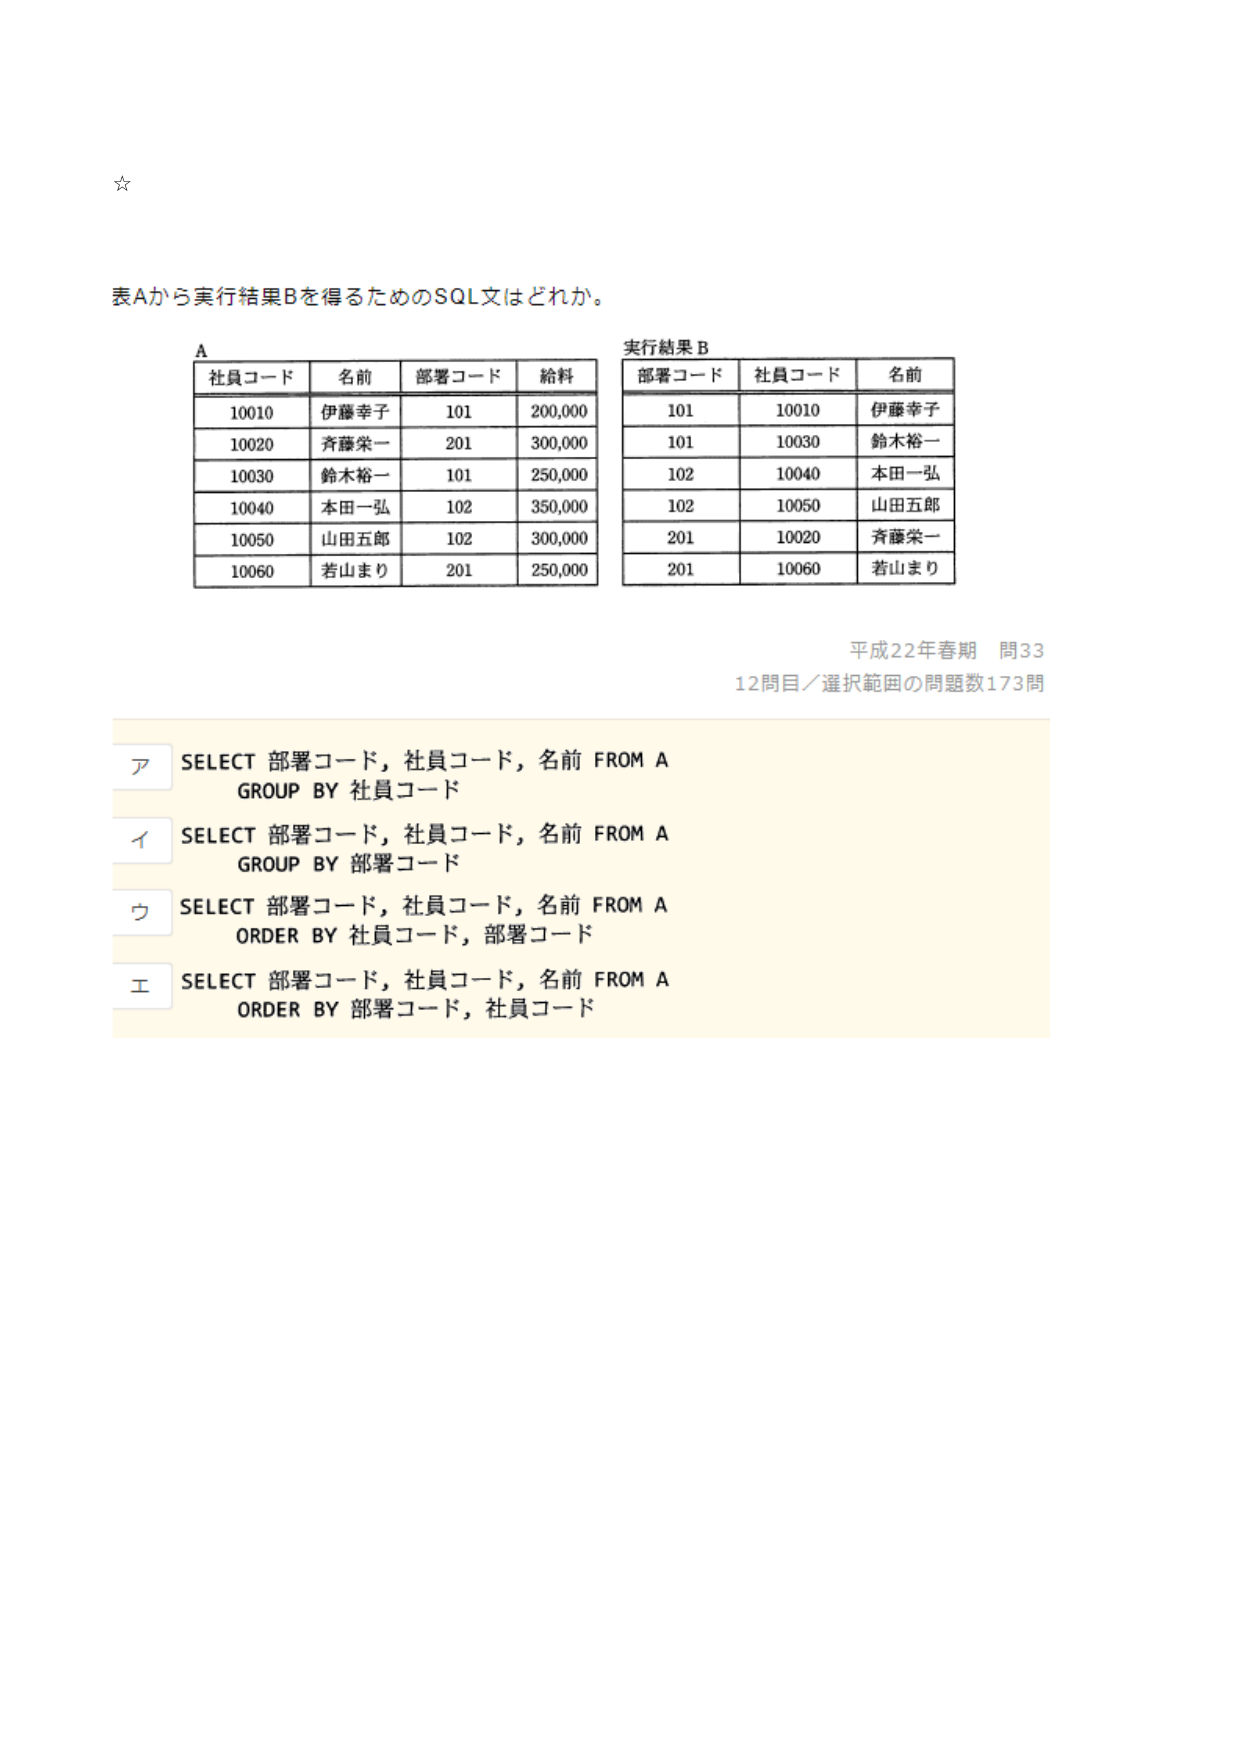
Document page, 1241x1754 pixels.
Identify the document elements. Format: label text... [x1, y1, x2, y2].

text ☆ [112, 164, 1128, 202]
picture [112, 277, 1050, 1038]
